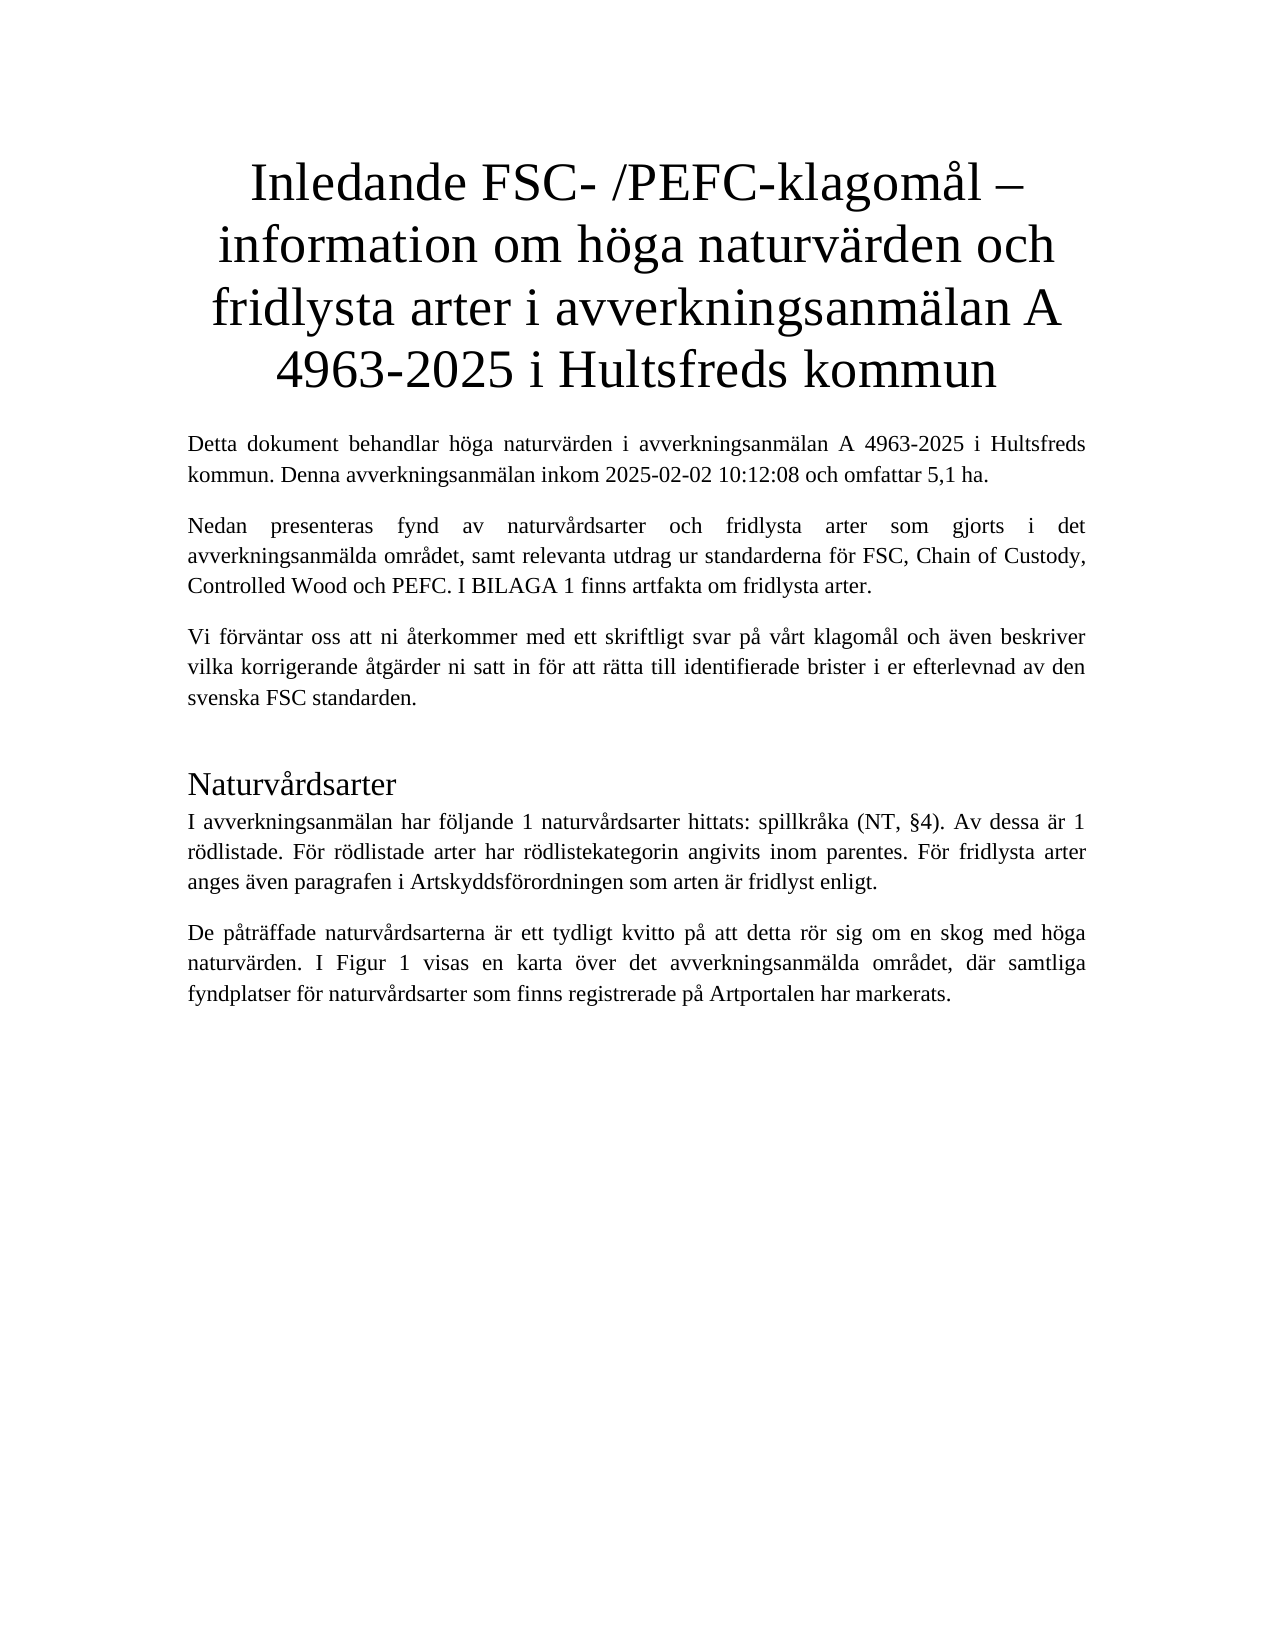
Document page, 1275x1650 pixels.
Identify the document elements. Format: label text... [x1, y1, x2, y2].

subtitle Naturvårdsarter [187, 764, 1087, 802]
text Nedan presenteras fynd av naturvårdsarter och fridlysta arter som gjorts i det avverkningsanmälda området, samt relevanta utdrag ur standarderna för FSC, Chain of Custody, Controlled Wood och PEFC. I BILAGA 1 finns artfakta om fridlysta arter. [187, 512, 1087, 598]
text Vi förväntar oss att ni återkommer med ett skriftligt svar på vårt klagomål och även beskriver vilka korrigerande åtgärder ni satt in för att rätta till identifierade brister i er efterlevnad av den svenska FSC standarden. [187, 623, 1087, 710]
text De påträffade naturvårdsarterna är ett tydligt kvitto på att detta rör sig om en skog med höga naturvärden. I Figur 1 visas en karta över det avverkningsanmälda området, där samtliga fyndplatser för naturvårdsarter som finns registrerade på Artportalen har markerats. [187, 919, 1087, 1006]
text Detta dokument behandlar höga naturvärden i avverkningsanmälan A 4963-2025 i Hultsfreds kommun. Denna avverkningsanmälan inkom 2025-02-02 10:12:08 och omfattar 5,1 ha. [187, 430, 1087, 487]
title Inledande FSC- /PEFC-klagomål – information om höga naturvärden och fridlysta arter i avverkningsanmälan A 4963-2025 i Hultsfreds kommun [187, 150, 1087, 399]
text I avverkningsanmälan har följande 1 naturvårdsarter hittats: spillkråka (NT, §4). Av dessa är 1 rödlistade. För rödlistade arter har rödlistekategorin angivits inom parentes. För fridlysta arter anges även paragrafen i Artskyddsförordningen som arten är fridlyst enligt. [187, 808, 1087, 894]
